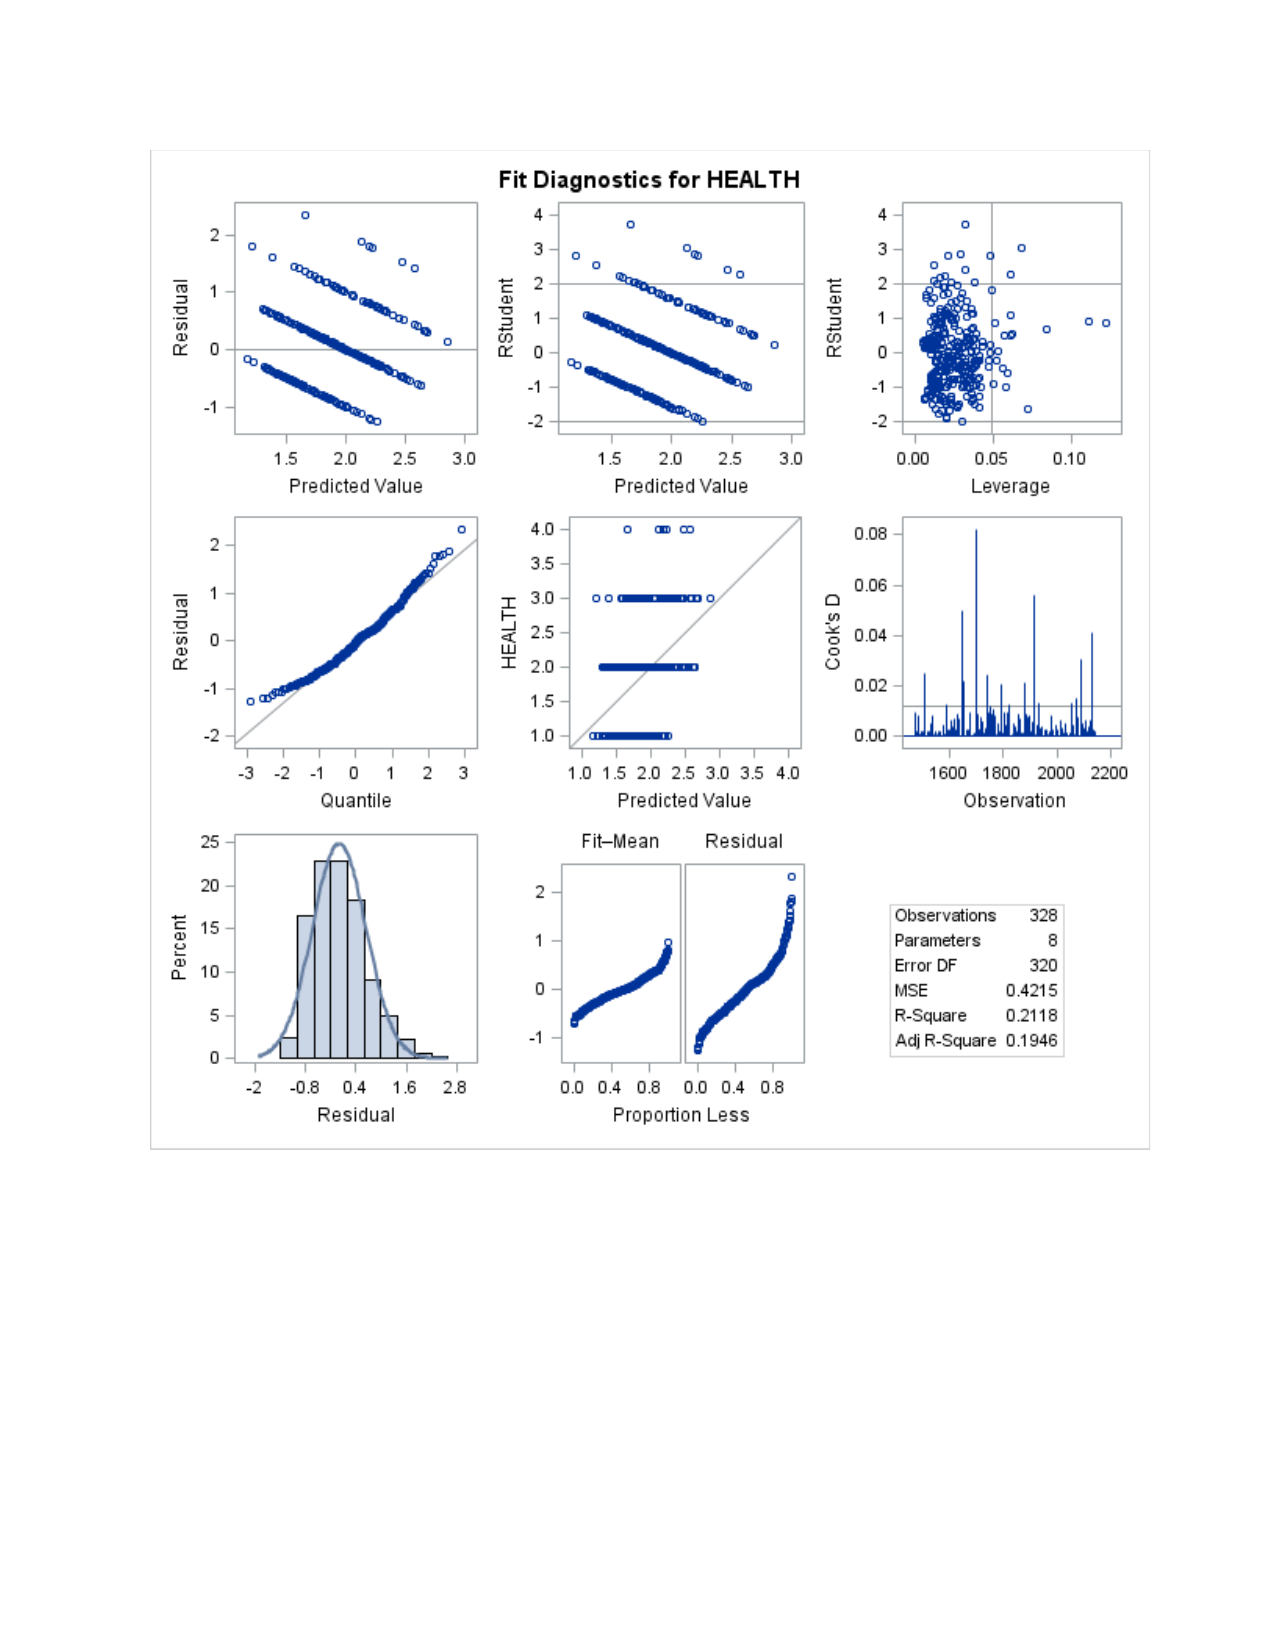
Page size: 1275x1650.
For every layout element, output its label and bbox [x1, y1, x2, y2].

picture [150, 150, 1150, 1150]
